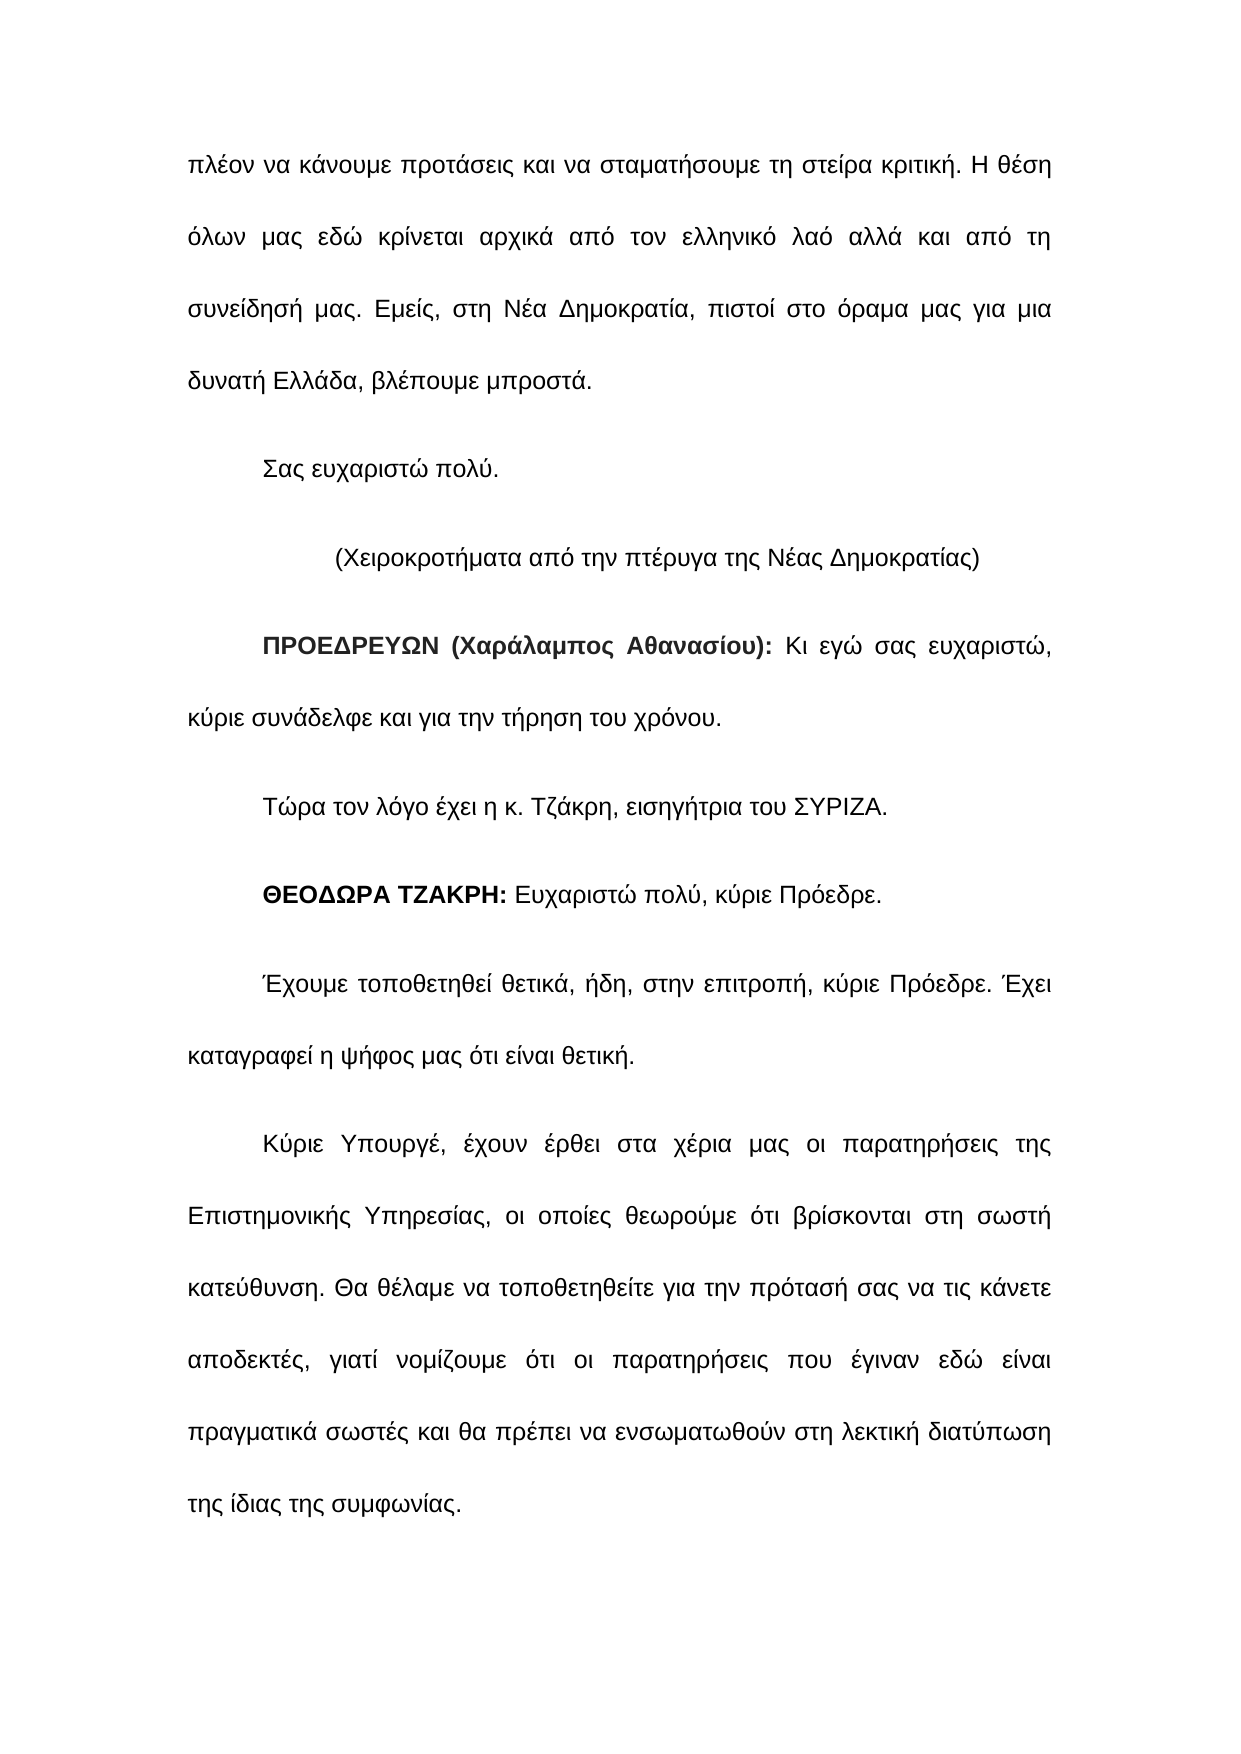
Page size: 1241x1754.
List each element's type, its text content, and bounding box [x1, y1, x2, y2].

text Σας ευχαριστώ πολύ. [187, 454, 1053, 483]
text Τώρα τον λόγο έχει η κ. Τζάκρη, εισηγήτρια του ΣΥΡΙΖΑ. [187, 792, 1053, 820]
text Κύριε Υπουργέ, έχουν έρθει στα χέρια μας οι παρατηρήσεις της Επιστημονικής Υπηρεσίας, οι οποίες θεωρούμε ότι βρίσκονται στη σωστή κατεύθυνση. Θα θέλαμε να τοποθετηθείτε για την πρότασή σας να τις κάνετε αποδεκτές, γιατί νομίζουμε ότι οι παρατηρήσεις που έγιναν εδώ είναι πραγματικά σωστές και θα πρέπει να ενσωματωθούν στη λεκτική διατύπωση της ίδιας της συμφωνίας. [187, 1129, 1053, 1517]
text Έχουμε τοποθετηθεί θετικά, ήδη, στην επιτροπή, κύριε Πρόεδρε. Έχει καταγραφεί η ψήφος μας ότι είναι θετική. [187, 969, 1053, 1069]
text ΠΡΟΕΔΡΕΥΩΝ (Χαράλαμπος Αθανασίου): Κι εγώ σας ευχαριστώ, κύριε συνάδελφε και για την τήρηση του χρόνου. [187, 631, 1053, 732]
text ΘΕΟΔΩΡΑ ΤΖΑΚΡΗ: Ευχαριστώ πολύ, κύριε Πρόεδρε. [187, 880, 1053, 909]
text (Χειροκροτήματα από την πτέρυγα της Νέας Δημοκρατίας) [187, 543, 1053, 571]
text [187, 150, 1053, 394]
